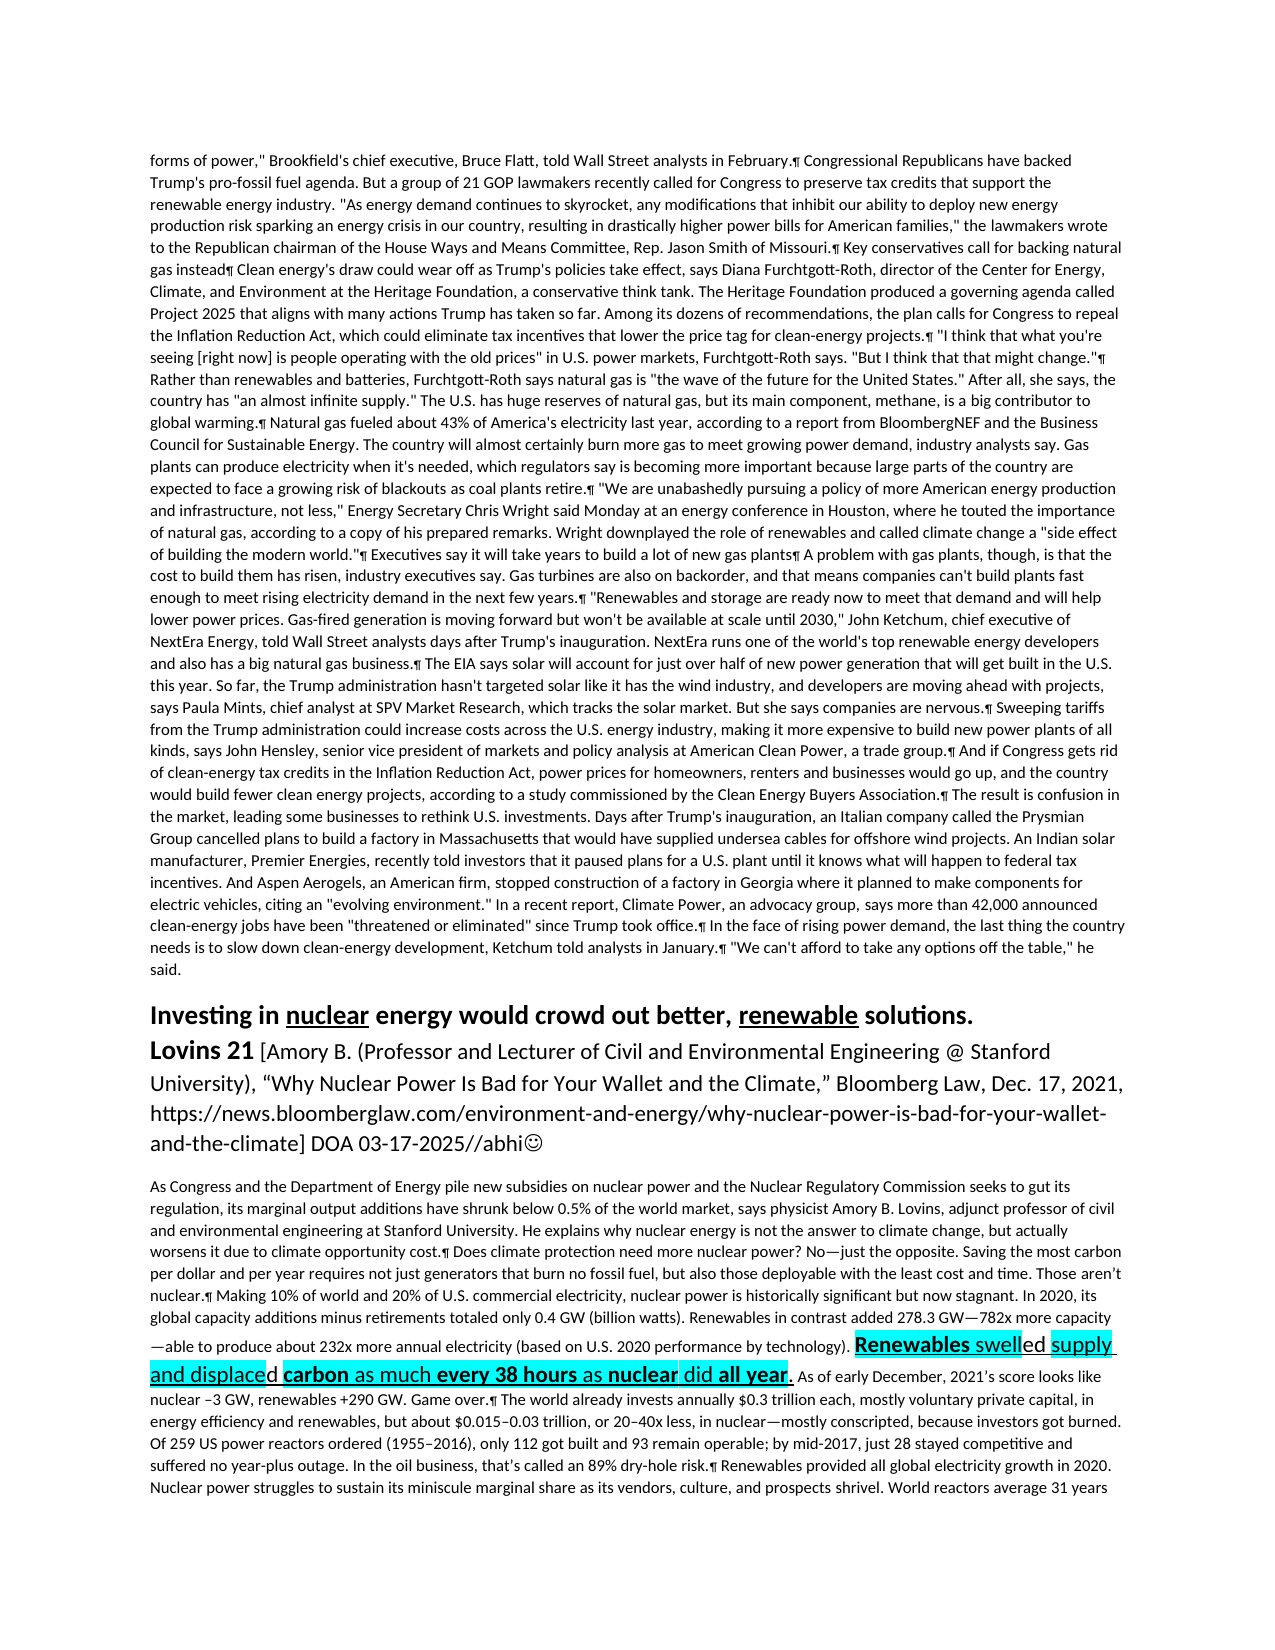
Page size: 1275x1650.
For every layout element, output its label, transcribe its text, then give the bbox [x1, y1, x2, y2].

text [150, 150, 1125, 980]
subtitle Investing in nuclear energy would crowd out better, renewable solutions. [150, 998, 1125, 1031]
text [150, 1176, 1125, 1497]
text Lovins 21 [Amory B. (Professor and Lecturer of Civil and Environmental Engineering @ Stanford University), “Why Nuclear Power Is Bad for Your Wallet and the Climate,” Bloomberg Law, Dec. 17, 2021, https://news.bloomberglaw.com/environment-and-energy/why-nuclear-power-is-bad-for-your-wallet-and-the-climate] DOA 03-17-2025//abhi [150, 1033, 1125, 1157]
